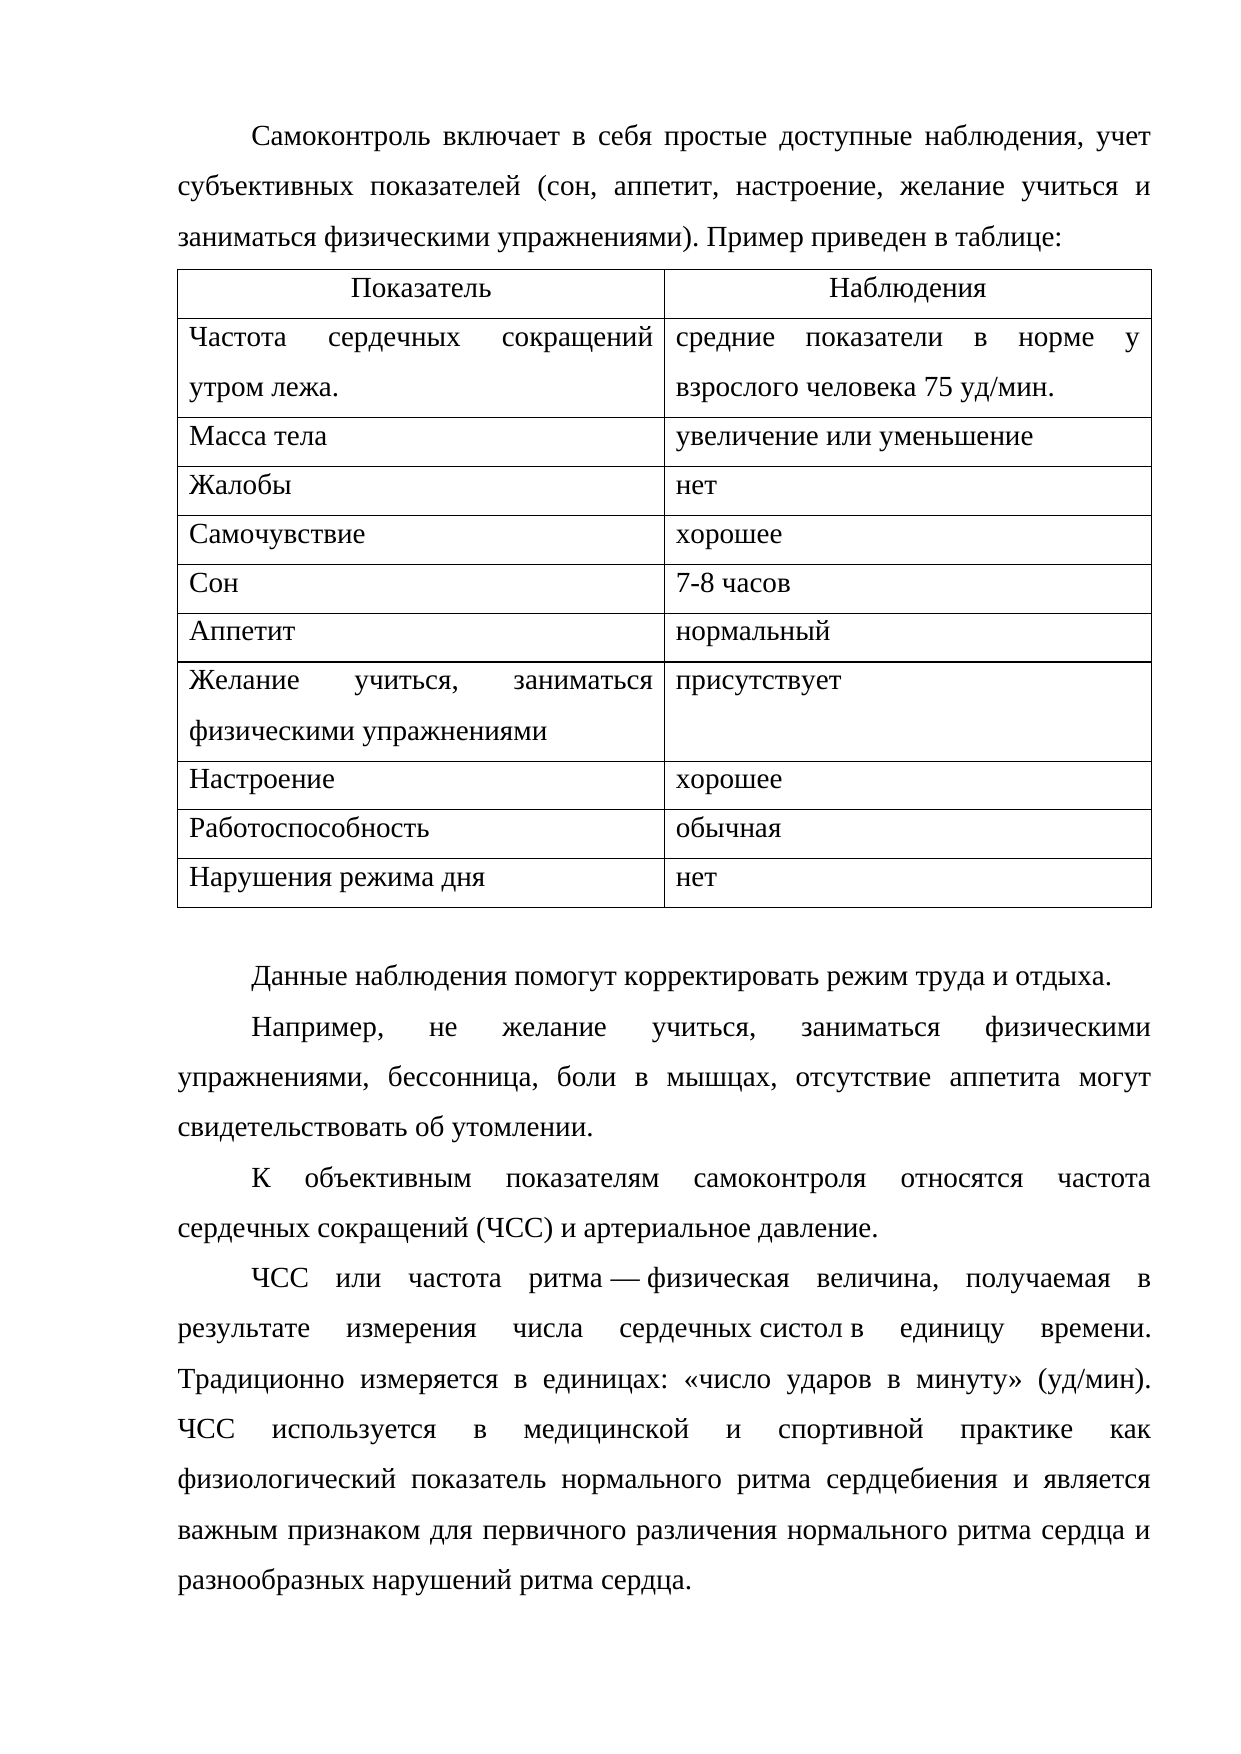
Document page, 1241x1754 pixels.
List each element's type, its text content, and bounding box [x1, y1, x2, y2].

table_cell присутствует [665, 663, 1151, 761]
table_cell Сон [178, 565, 664, 612]
table_header Показатель [178, 270, 664, 318]
table_cell Настроение [178, 762, 664, 809]
table_cell Нарушения режима дня [178, 859, 664, 907]
table_header Наблюдения [665, 270, 1151, 318]
table_cell Работоспособность [178, 810, 664, 858]
table_cell нет [665, 467, 1151, 515]
table_cell обычная [665, 810, 1151, 858]
table_cell увеличение или уменьшение [665, 418, 1151, 466]
table_cell нет [665, 859, 1151, 907]
table_cell средние показатели в норме у взрослого человека 75 уд/мин. [665, 319, 1151, 417]
table_cell Аппетит [178, 614, 664, 661]
text Самоконтроль включает в себя простые доступные наблюдения, учет субъективных показателей (сон, аппетит, настроение, желание учиться и заниматься физическими упражнениями). Пример приведен в таблице: [177, 118, 1152, 252]
table_cell нормальный [665, 614, 1151, 661]
table_cell Частота сердечных сокращений утром лежа. [178, 319, 664, 417]
table_cell Жалобы [178, 467, 664, 515]
table_cell Масса тела [178, 418, 664, 466]
table_cell Самочувствие [178, 516, 664, 564]
text Данные наблюдения помогут корректировать режим труда и отдыха. [177, 958, 1152, 992]
table_cell хорошее [665, 762, 1151, 809]
text К объективным показателям самоконтроля относятся частота сердечных сокращений (ЧСС) и артериальное давление. [177, 1160, 1152, 1243]
table_cell 7-8 часов [665, 565, 1151, 612]
text ЧСС или частота ритма — физическая величина, получаемая в результате измерения числа сердечных систол в единицу времени. Традиционно измеряется в единицах: «число ударов в минуту» (уд/мин). ЧСС используется в медицинской и спортивной практике как физиологический показатель нормального ритма сердцебиения и является важным признаком для первичного различения нормального ритма сердца и разнообразных нарушений ритма сердца. [177, 1260, 1152, 1596]
table_cell хорошее [665, 516, 1151, 564]
table_cell Желание учиться, заниматься физическими упражнениями [178, 663, 664, 761]
text Например, не желание учиться, заниматься физическими упражнениями, бессонница, боли в мышцах, отсутствие аппетита могут свидетельствовать об утомлении. [177, 1009, 1152, 1143]
